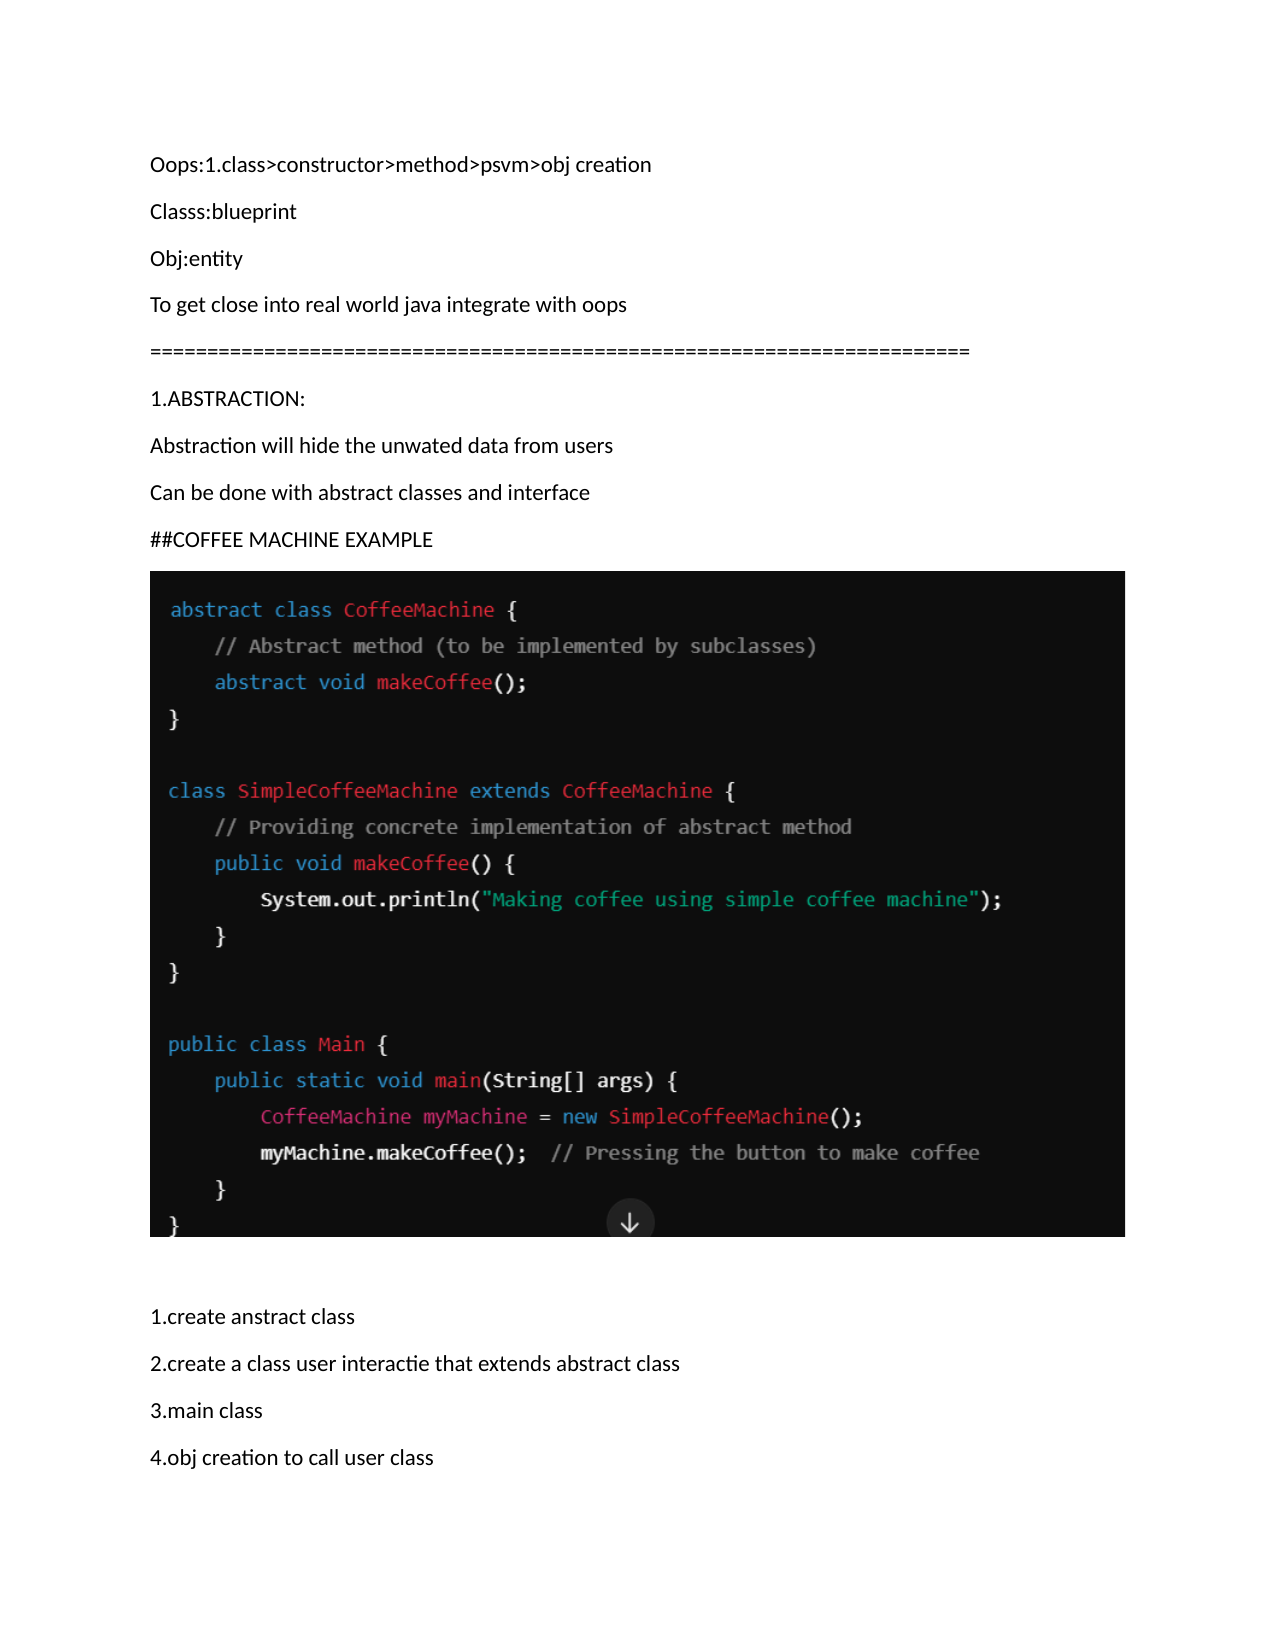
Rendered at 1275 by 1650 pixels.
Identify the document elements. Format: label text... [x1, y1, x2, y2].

text 1.ABSTRACTION: [150, 384, 1125, 412]
text 3.main class [150, 1396, 1125, 1424]
text ##COFFEE MACHINE EXAMPLE [150, 525, 1125, 553]
text To get close into real world java integrate with oops [150, 291, 1125, 319]
text Oops:1.class>constructor>method>psvm>obj creation [150, 150, 1125, 178]
text Can be done with abstract classes and interface [150, 478, 1125, 506]
picture [150, 571, 1125, 1237]
text 4.obj creation to call user class [150, 1443, 1125, 1471]
text Abstraction will hide the unwated data from users [150, 431, 1125, 459]
text ======================================================================== [150, 337, 1125, 366]
text Obj:entity [150, 244, 1125, 272]
text 2.create a class user interactie that extends abstract class [150, 1349, 1125, 1377]
text 1.create anstract class [150, 1302, 1125, 1330]
text Classs:blueprint [150, 197, 1125, 225]
